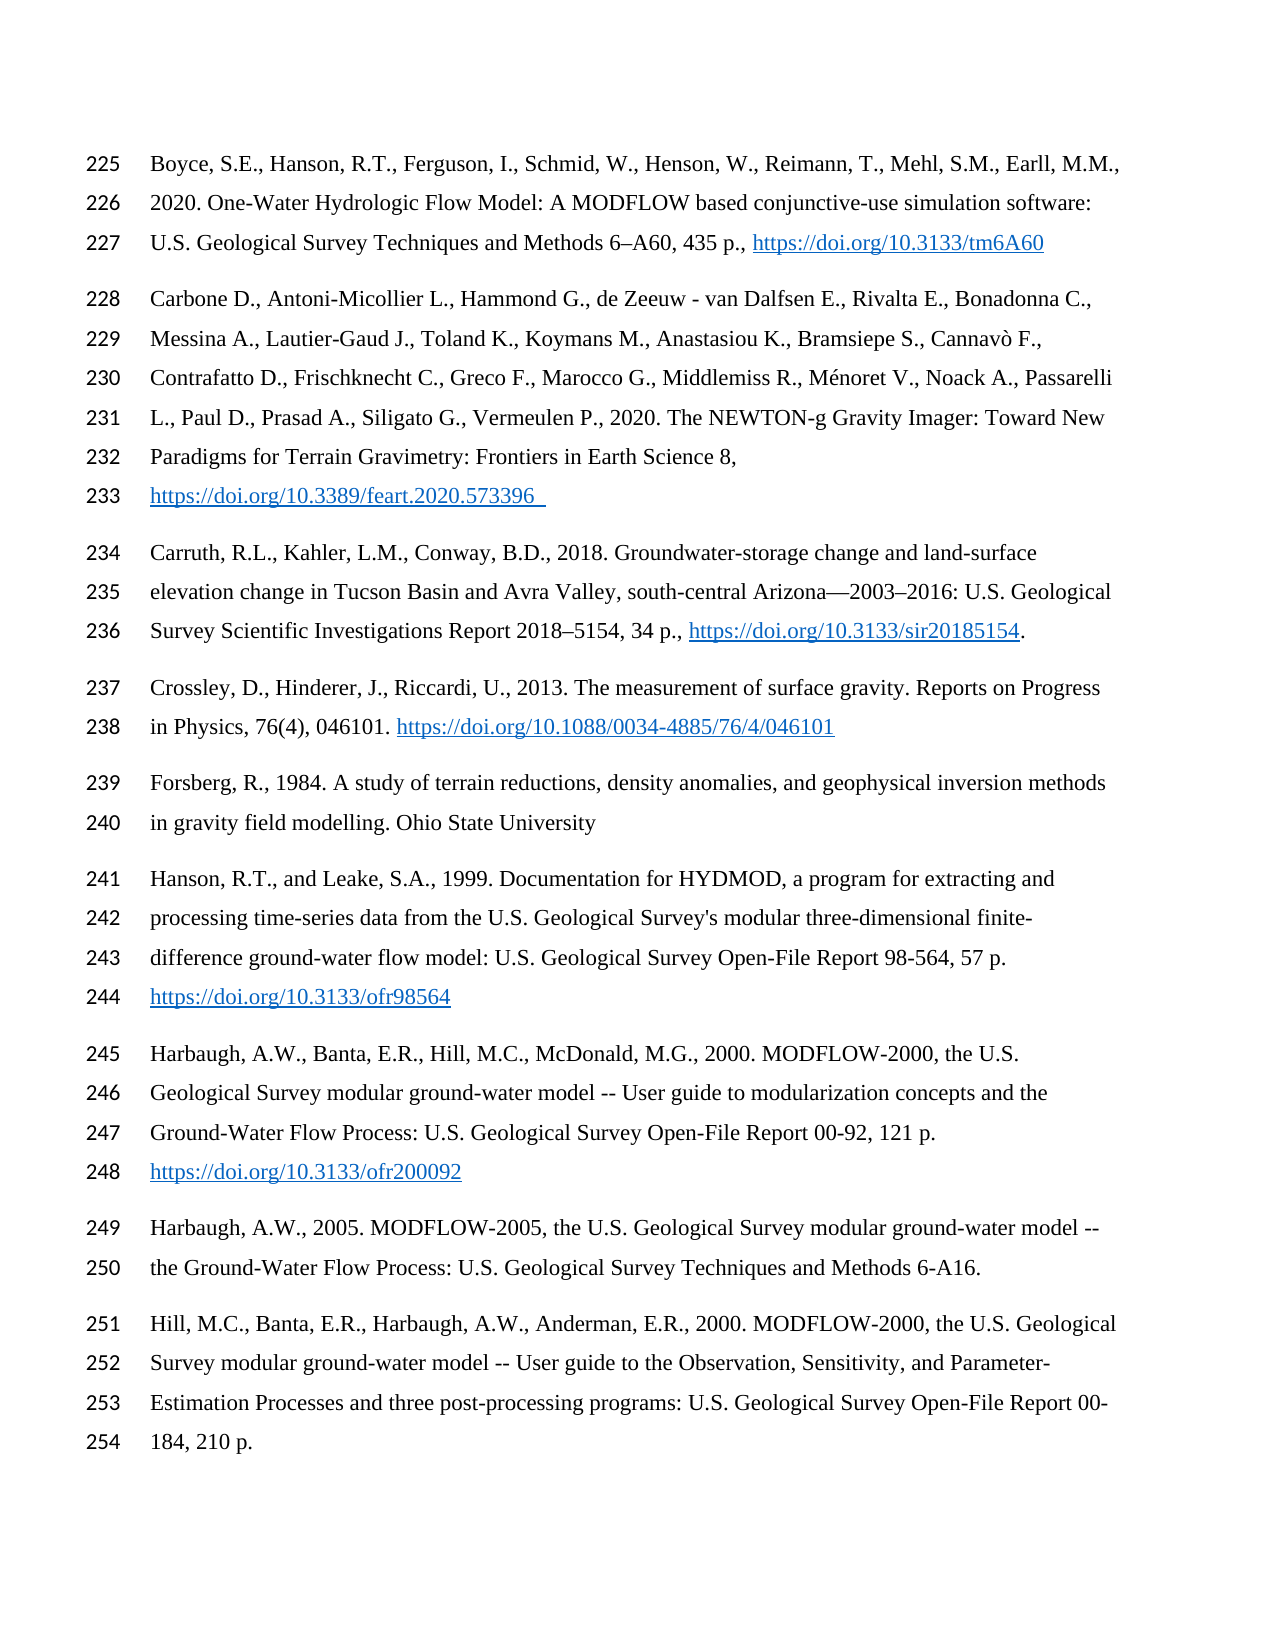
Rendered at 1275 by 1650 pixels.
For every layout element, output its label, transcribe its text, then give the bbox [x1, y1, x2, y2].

text Carbone D., Antoni-Micollier L., Hammond G., de Zeeuw - van Dalfsen E., Rivalta E., Bonadonna C., Messina A., Lautier-Gaud J., Toland K., Koymans M., Anastasiou K., Bramsiepe S., Cannavò F., Contrafatto D., Frischknecht C., Greco F., Marocco G., Middlemiss R., Ménoret V., Noack A., Passarelli L., Paul D., Prasad A., Siligato G., Vermeulen P., 2020. The NEWTON-g Gravity Imager: Toward New Paradigms for Terrain Gravimetry: Frontiers in Earth Science 8, https://doi.org/10.3389/feart.2020.573396 [150, 285, 1125, 509]
text Hanson, R.T., and Leake, S.A., 1999. Documentation for HYDMOD, a program for extracting and processing time-series data from the U.S. Geological Survey's modular three-dimensional finite-difference ground-water flow model: U.S. Geological Survey Open-File Report 98-564, 57 p. https://doi.org/10.3133/ofr98564 [150, 865, 1125, 1010]
text Carruth, R.L., Kahler, L.M., Conway, B.D., 2018. Groundwater-storage change and land-surface elevation change in Tucson Basin and Avra Valley, south-central Arizona—2003–2016: U.S. Geological Survey Scientific Investigations Report 2018–5154, 34 p., https://doi.org/10.3133/sir20185154. [150, 539, 1125, 644]
text Crossley, D., Hinderer, J., Riccardi, U., 2013. The measurement of surface gravity. Reports on Progress in Physics, 76(4), 046101. https://doi.org/10.1088/0034-4885/76/4/046101 [150, 674, 1125, 739]
text Forsberg, R., 1984. A study of terrain reductions, density anomalies, and geophysical inversion methods in gravity field modelling. Ohio State University [150, 769, 1125, 835]
text Harbaugh, A.W., Banta, E.R., Hill, M.C., McDonald, M.G., 2000. MODFLOW-2000, the U.S. Geological Survey modular ground-water model -- User guide to modularization concepts and the Ground-Water Flow Process: U.S. Geological Survey Open-File Report 00-92, 121 p. https://doi.org/10.3133/ofr200092 [150, 1039, 1125, 1184]
text Hill, M.C., Banta, E.R., Harbaugh, A.W., Anderman, E.R., 2000. MODFLOW-2000, the U.S. Geological Survey modular ground-water model -- User guide to the Observation, Sensitivity, and Parameter-Estimation Processes and three post-processing programs: U.S. Geological Survey Open-File Report 00-184, 210 p. [150, 1310, 1125, 1454]
text Boyce, S.E., Hanson, R.T., Ferguson, I., Schmid, W., Henson, W., Reimann, T., Mehl, S.M., Earll, M.M., 2020. One-Water Hydrologic Flow Model: A MODFLOW based conjunctive-use simulation software: U.S. Geological Survey Techniques and Methods 6–A60, 435 p., https://doi.org/10.3133/tm6A60 [150, 150, 1125, 255]
text Harbaugh, A.W., 2005. MODFLOW-2005, the U.S. Geological Survey modular ground-water model -- the Ground-Water Flow Process: U.S. Geological Survey Techniques and Methods 6-A16. [150, 1214, 1125, 1280]
